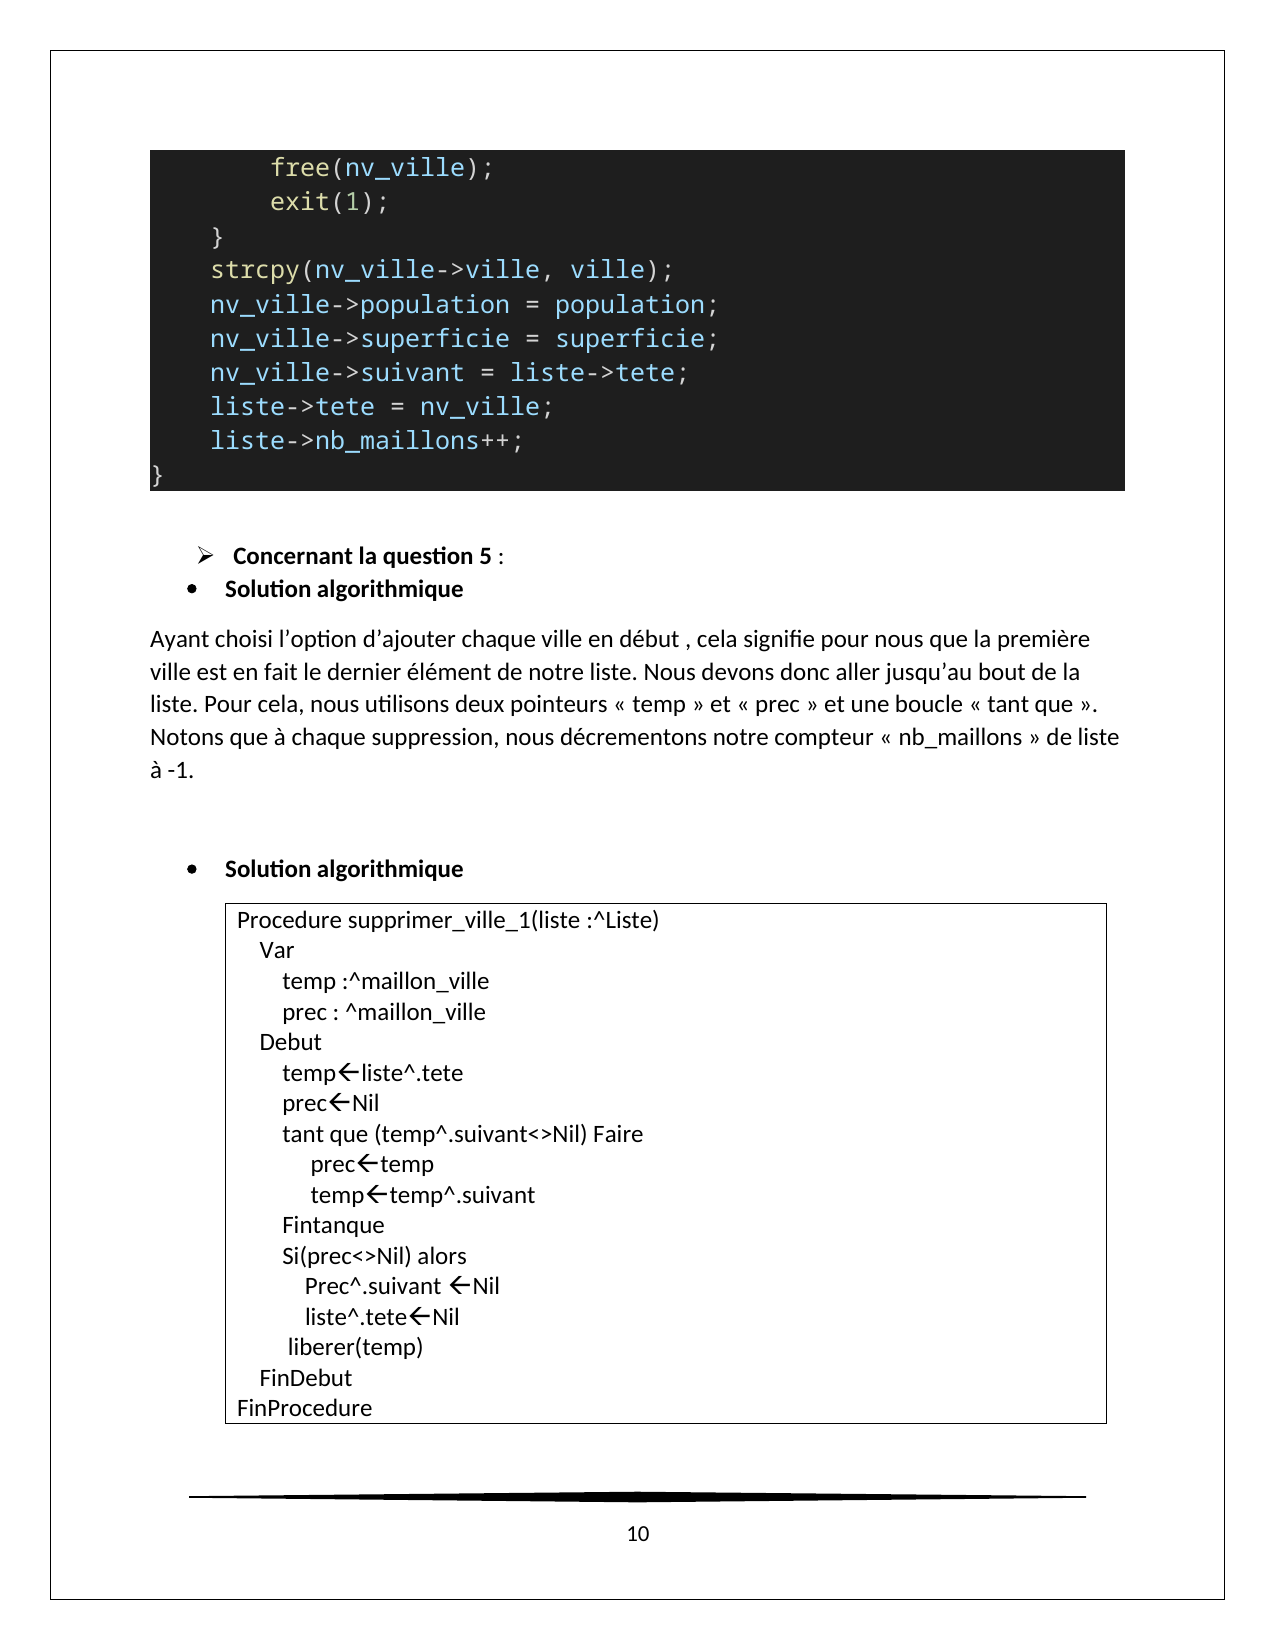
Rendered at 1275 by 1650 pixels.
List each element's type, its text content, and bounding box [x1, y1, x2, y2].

text liste->tete = nv_ville; [150, 388, 1125, 422]
text liste->nb_maillons++; [150, 422, 1125, 457]
table_header Procedure supprimer_ville_1(liste :^Liste) Var temp :^maillon_ville prec : ^maillon_ville Debut templiste^.tete precNil tant que (temp^.suivant<>Nil) Faire prectemp temptemp^.suivant Fintanque Si(prec<>Nil) alors Prec^.suivant Nil liste^.teteNil liberer(temp) FinDebut FinProcedure [226, 904, 1106, 1423]
text } [150, 218, 1125, 252]
list Concernant la question 5 : [196, 540, 1125, 571]
text Ayant choisi l’option d’ajouter chaque ville en début , cela signifie pour nous que la première ville est en fait le dernier élément de notre liste. Nous devons donc aller jusqu’au bout de la liste. Pour cela, nous utilisons deux pointeurs « temp » et « prec » et une boucle « tant que ». Notons que à chaque suppression, nous décrementons notre compteur « nb_maillons » de liste à -1. [150, 623, 1125, 785]
list Solution algorithmique [187, 853, 1125, 884]
list Solution algorithmique [187, 573, 1125, 604]
text free(nv_ville); [150, 150, 1125, 184]
text nv_ville->suivant = liste->tete; [150, 354, 1125, 388]
text strcpy(nv_ville->ville, ville); [150, 252, 1125, 286]
text nv_ville->superficie = superficie; [150, 320, 1125, 354]
text exit(1); [150, 184, 1125, 218]
text } [150, 457, 1125, 491]
text nv_ville->population = population; [150, 286, 1125, 320]
